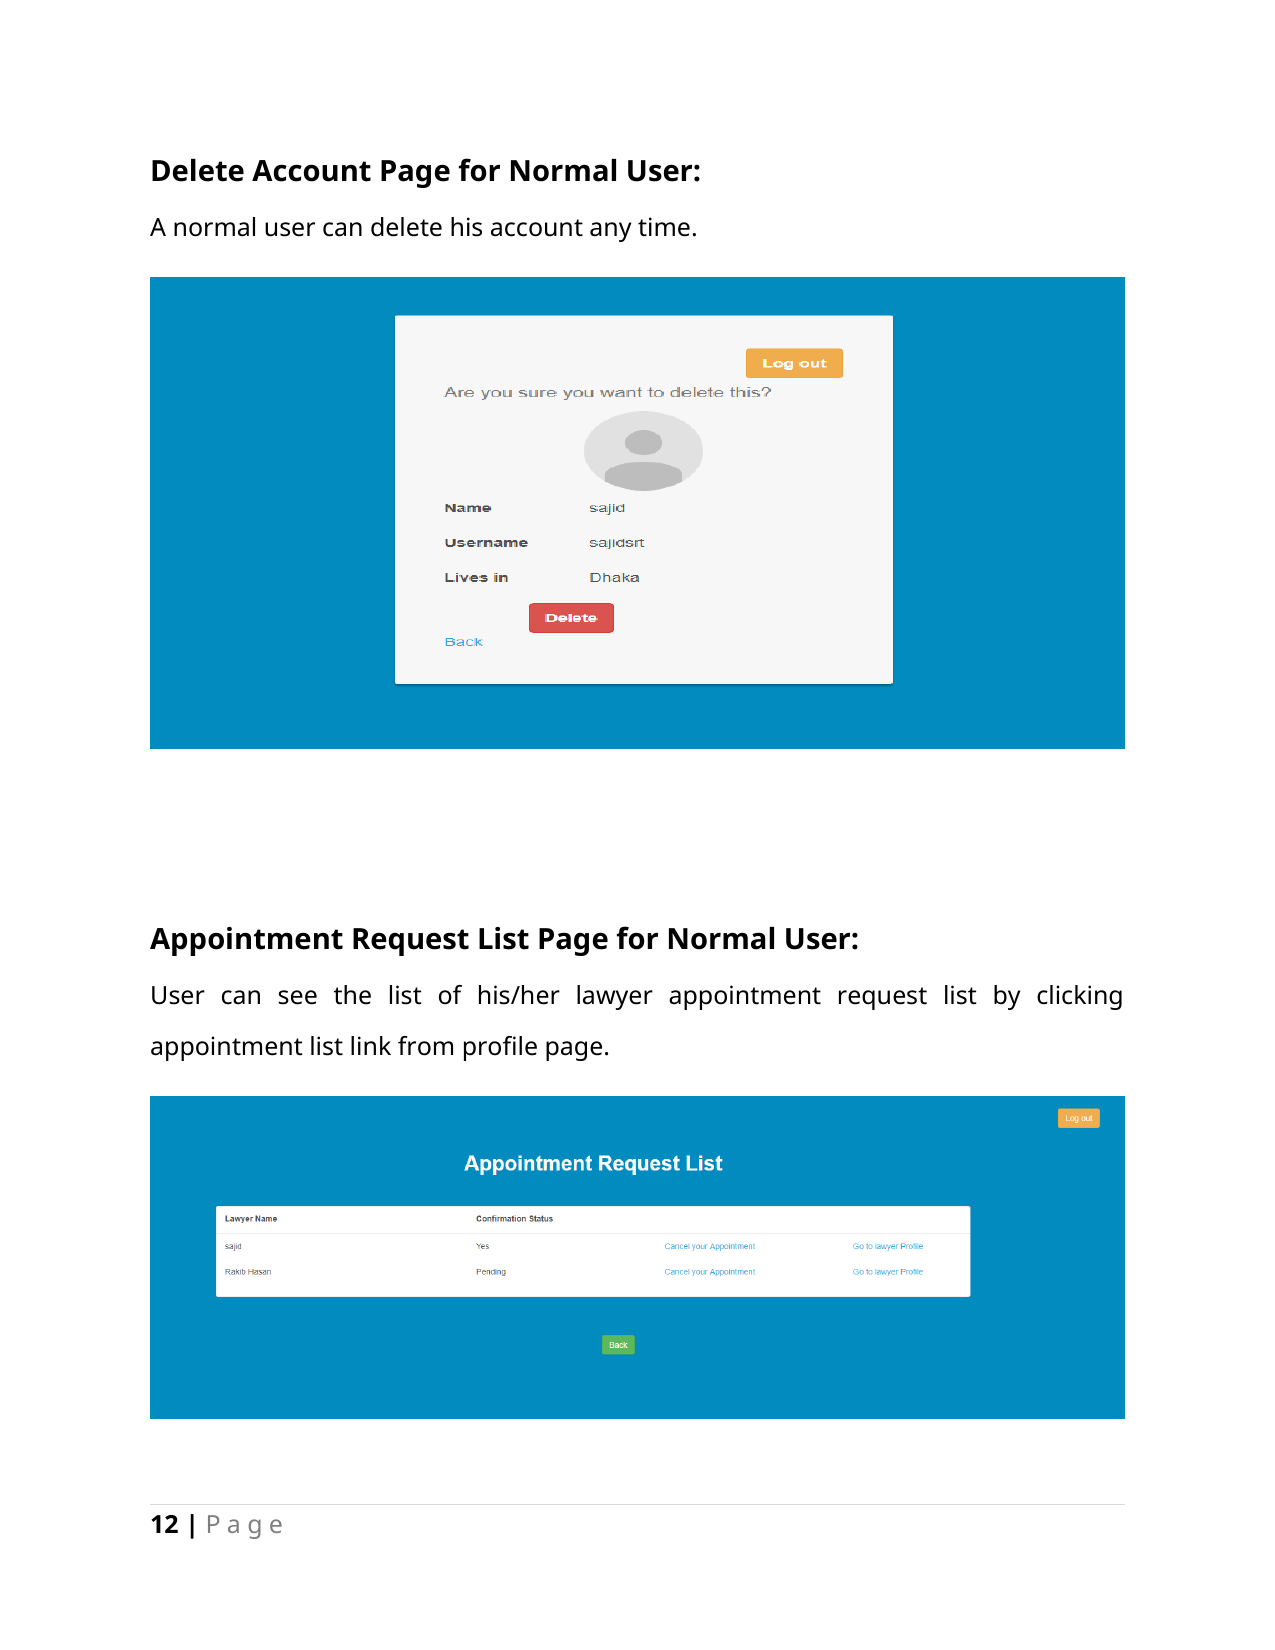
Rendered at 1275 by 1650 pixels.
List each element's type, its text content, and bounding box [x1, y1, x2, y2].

picture [674, 1157, 679, 1170]
text User can see the list of his/her lawyer appointment request list by clicking appointment list link from profile page. [150, 978, 1125, 1063]
picture [663, 1160, 671, 1170]
picture [687, 1156, 697, 1170]
picture [555, 1160, 559, 1170]
picture [600, 1156, 611, 1170]
picture [537, 1157, 553, 1170]
picture [506, 1160, 516, 1170]
picture [603, 1336, 634, 1354]
picture [626, 1160, 635, 1174]
picture [396, 316, 892, 683]
picture [579, 1160, 583, 1170]
subtitle Appointment Request List Page for Normal User: [150, 918, 1125, 958]
picture [466, 1156, 478, 1170]
picture [716, 1157, 722, 1170]
picture [563, 1162, 570, 1170]
picture [529, 1160, 534, 1170]
picture [481, 1160, 491, 1174]
picture [614, 1161, 620, 1170]
picture [1059, 1109, 1099, 1127]
picture [651, 1160, 660, 1170]
picture [639, 1160, 648, 1170]
picture [586, 1157, 591, 1170]
picture [217, 1207, 970, 1296]
text A normal user can delete his account any time. [150, 209, 1125, 243]
picture [494, 1160, 503, 1174]
subtitle Delete Account Page for Normal User: [150, 150, 1125, 190]
picture [705, 1160, 713, 1169]
